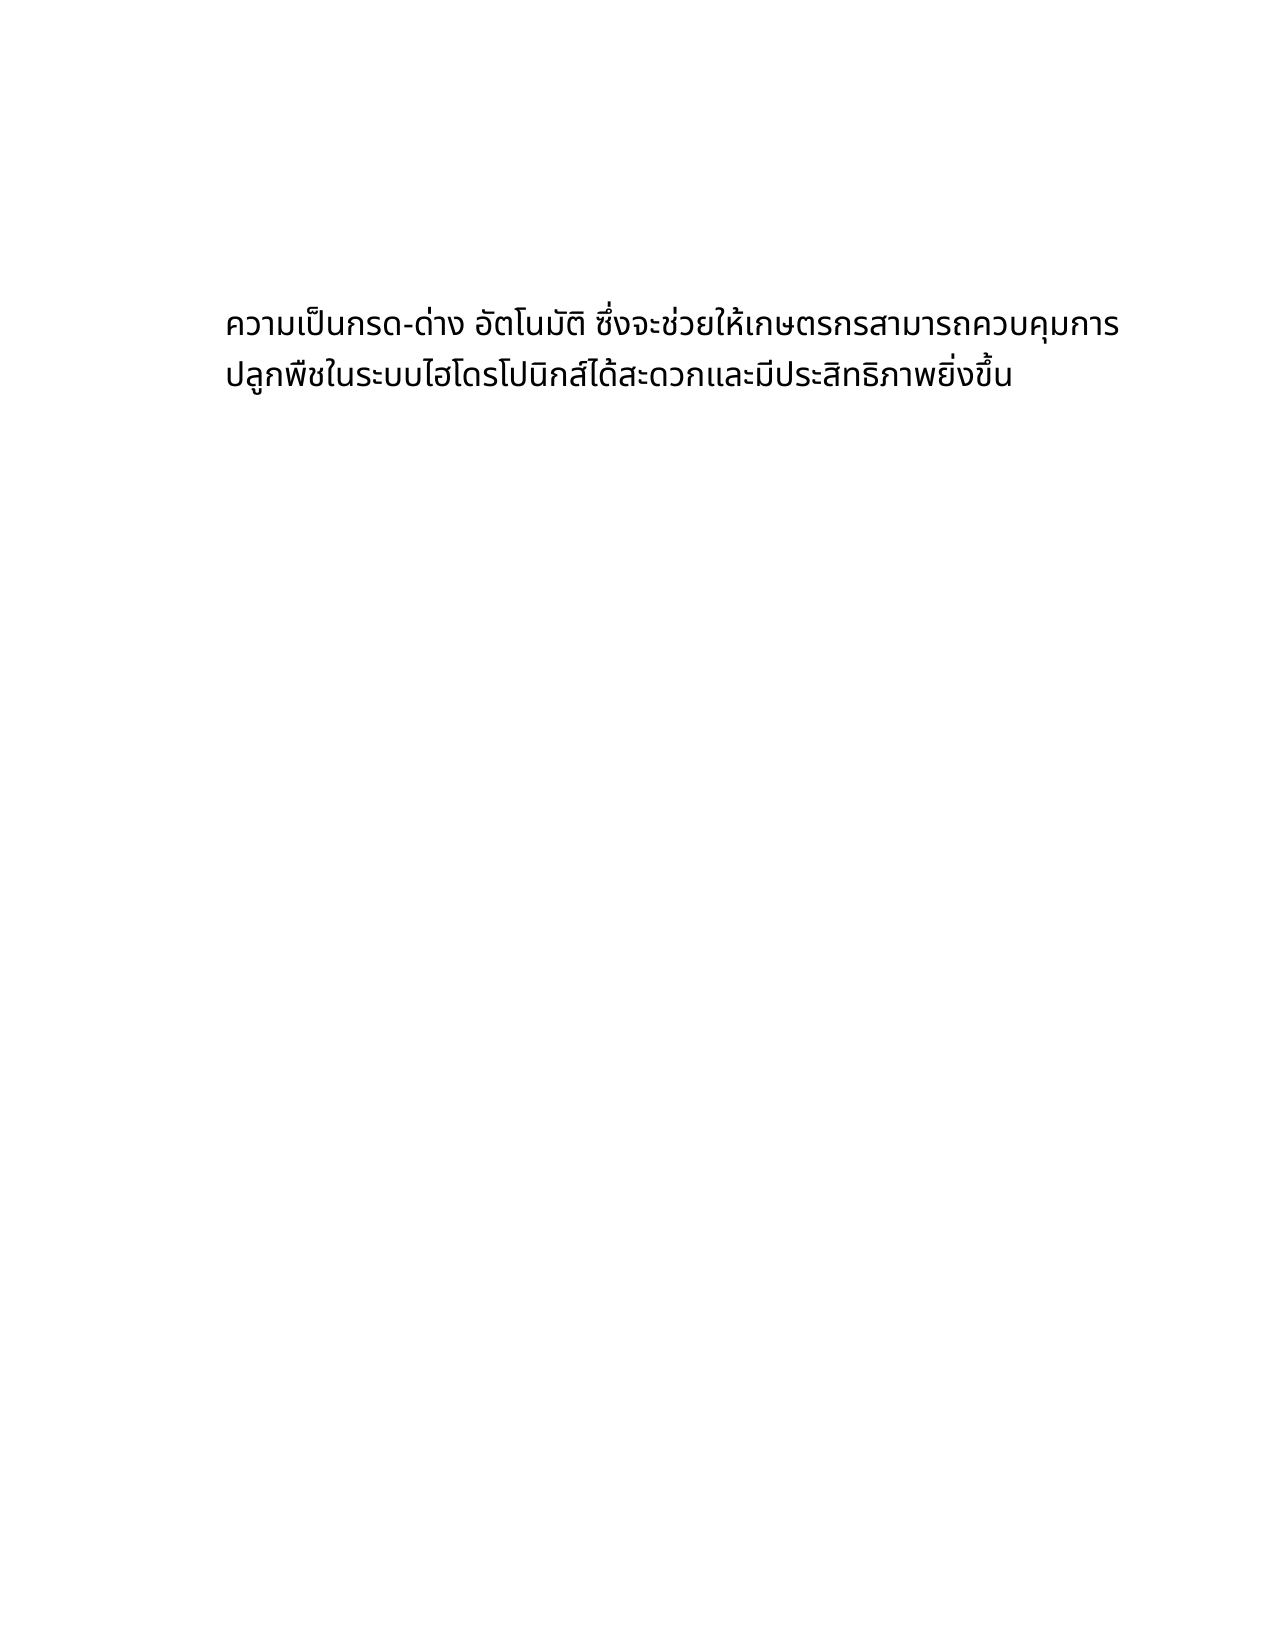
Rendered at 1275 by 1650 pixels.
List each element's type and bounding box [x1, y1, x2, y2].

text [225, 300, 1125, 401]
